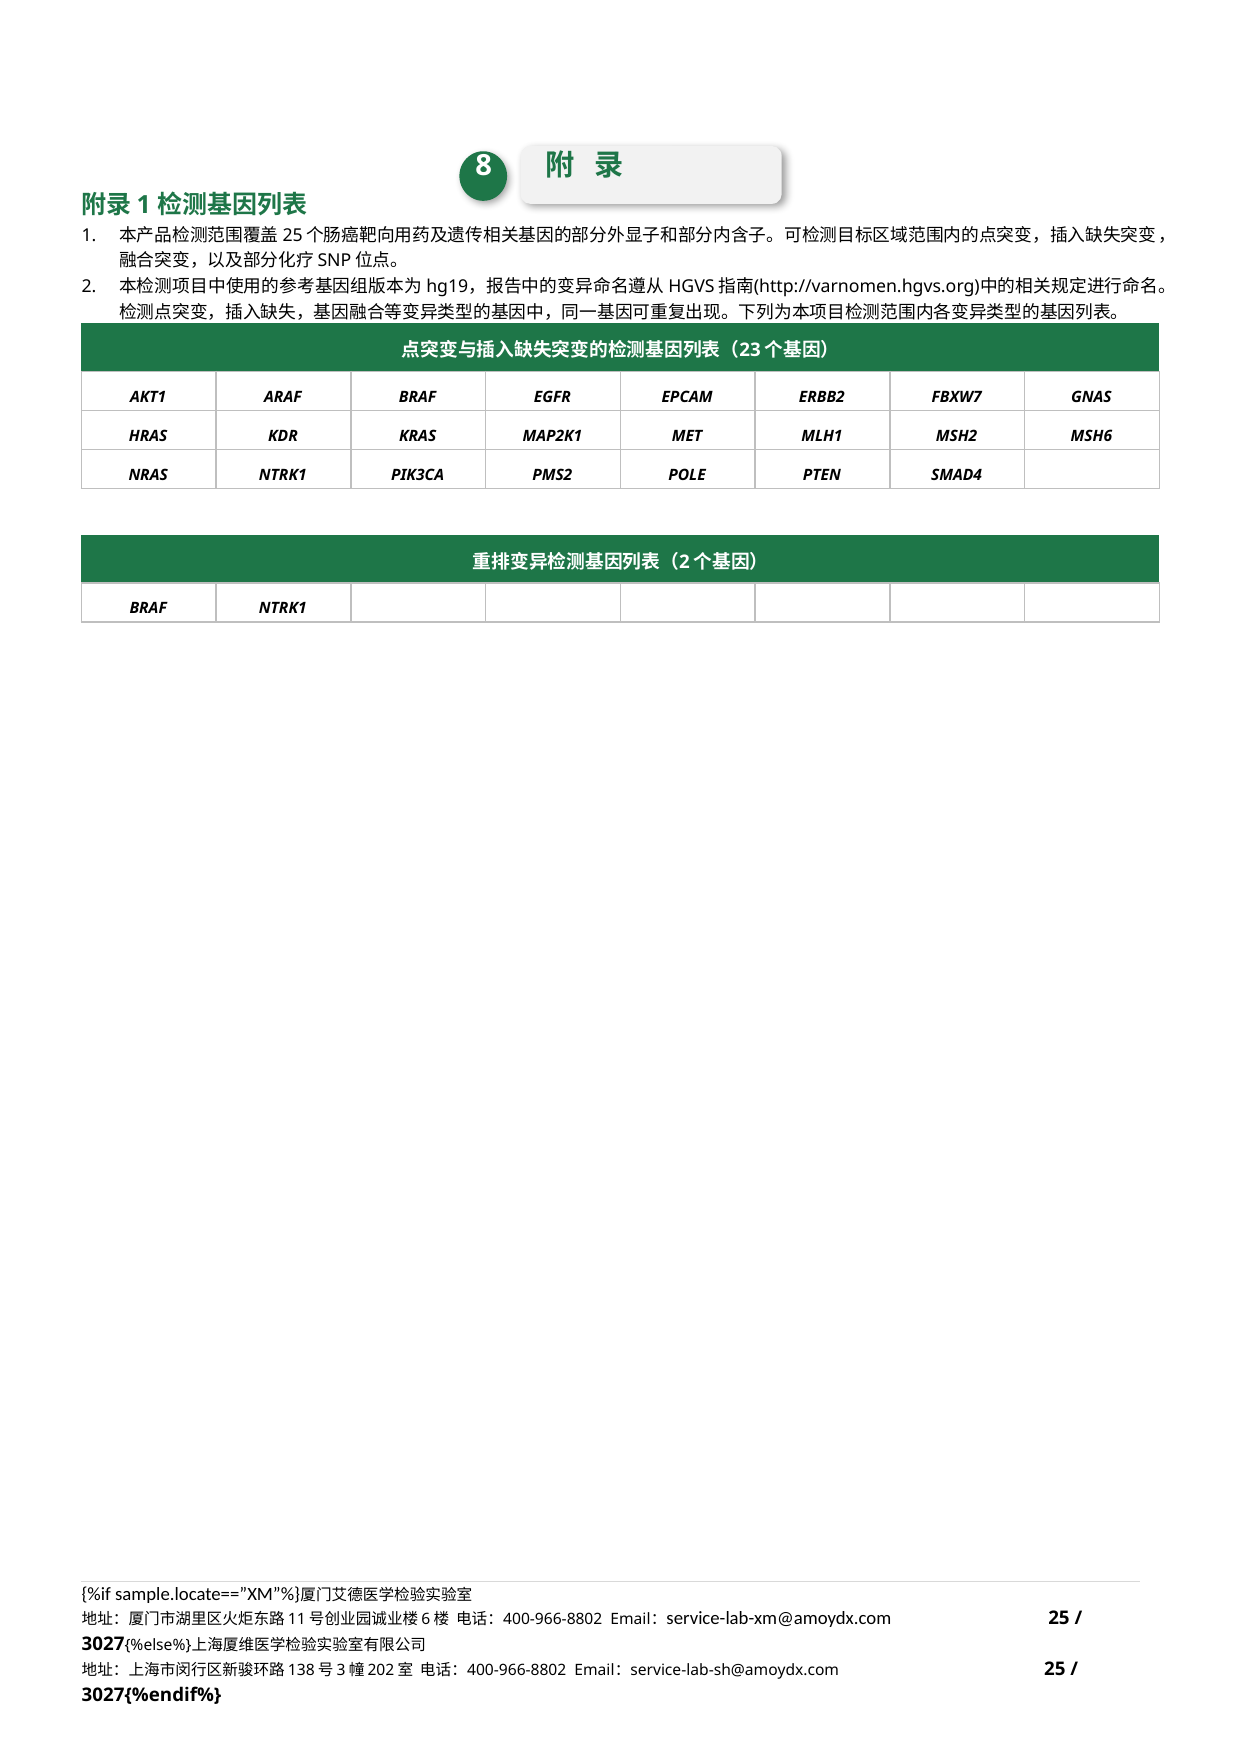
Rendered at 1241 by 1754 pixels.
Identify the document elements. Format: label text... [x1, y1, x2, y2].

table_cell PTEN [756, 450, 889, 488]
list 本产品检测范围覆盖25个肠癌靶向用药及遗传相关基因的部分外显子和部分内含子。可检测目标区域范围内的点突变，插入缺失突变，融合突变，以及部分化疗SNP位点。 [81, 220, 1159, 272]
table_cell EGFR [486, 372, 620, 409]
table_cell GNAS [1025, 372, 1159, 409]
table_cell [352, 584, 485, 621]
table_header 点突变与插入缺失突变的检测基因列表（23个基因） [81, 323, 1159, 371]
table_cell MET [621, 411, 754, 449]
table_header 重排变异检测基因列表（2个基因） [81, 535, 1159, 582]
table_cell PMS2 [486, 450, 620, 488]
table_cell ARAF [217, 372, 350, 409]
table_cell EPCAM [621, 372, 754, 409]
table_cell BRAF [82, 584, 215, 621]
table_cell [621, 584, 754, 621]
list 本检测项目中使用的参考基因组版本为hg19，报告中的变异命名遵从HGVS指南(http://varnomen.hgvs.org)中的相关规定进行命名。检测点突变，插入缺失，基因融合等变异类型的基因中，同一基因可重复出现。下列为本项目检测范围内各变异类型的基因列表。 [81, 272, 1159, 323]
table_cell [1025, 450, 1159, 488]
text 附录1 检测基因列表 [81, 184, 1159, 220]
table_cell NTRK1 [217, 450, 350, 488]
table_cell ERBB2 [756, 372, 889, 409]
table_cell POLE [621, 450, 754, 488]
table_cell KDR [217, 411, 350, 449]
table_cell [891, 584, 1024, 621]
table_cell MSH6 [1025, 411, 1159, 449]
table_cell BRAF [352, 372, 485, 409]
table_cell KRAS [352, 411, 485, 449]
table_cell FBXW7 [891, 372, 1024, 409]
table_cell [756, 584, 889, 621]
table_cell MLH1 [756, 411, 889, 449]
table_cell MAP2K1 [486, 411, 620, 449]
table_cell [1025, 584, 1159, 621]
table_cell NRAS [82, 450, 215, 488]
table_cell [486, 584, 620, 621]
table_cell MSH2 [891, 411, 1024, 449]
subtitle 8 附 录 [81, 142, 1148, 184]
table_cell HRAS [82, 411, 215, 449]
table_cell NTRK1 [217, 584, 350, 621]
table_cell SMAD4 [891, 450, 1024, 488]
table_cell PIK3CA [352, 450, 485, 488]
table_cell AKT1 [82, 372, 215, 409]
